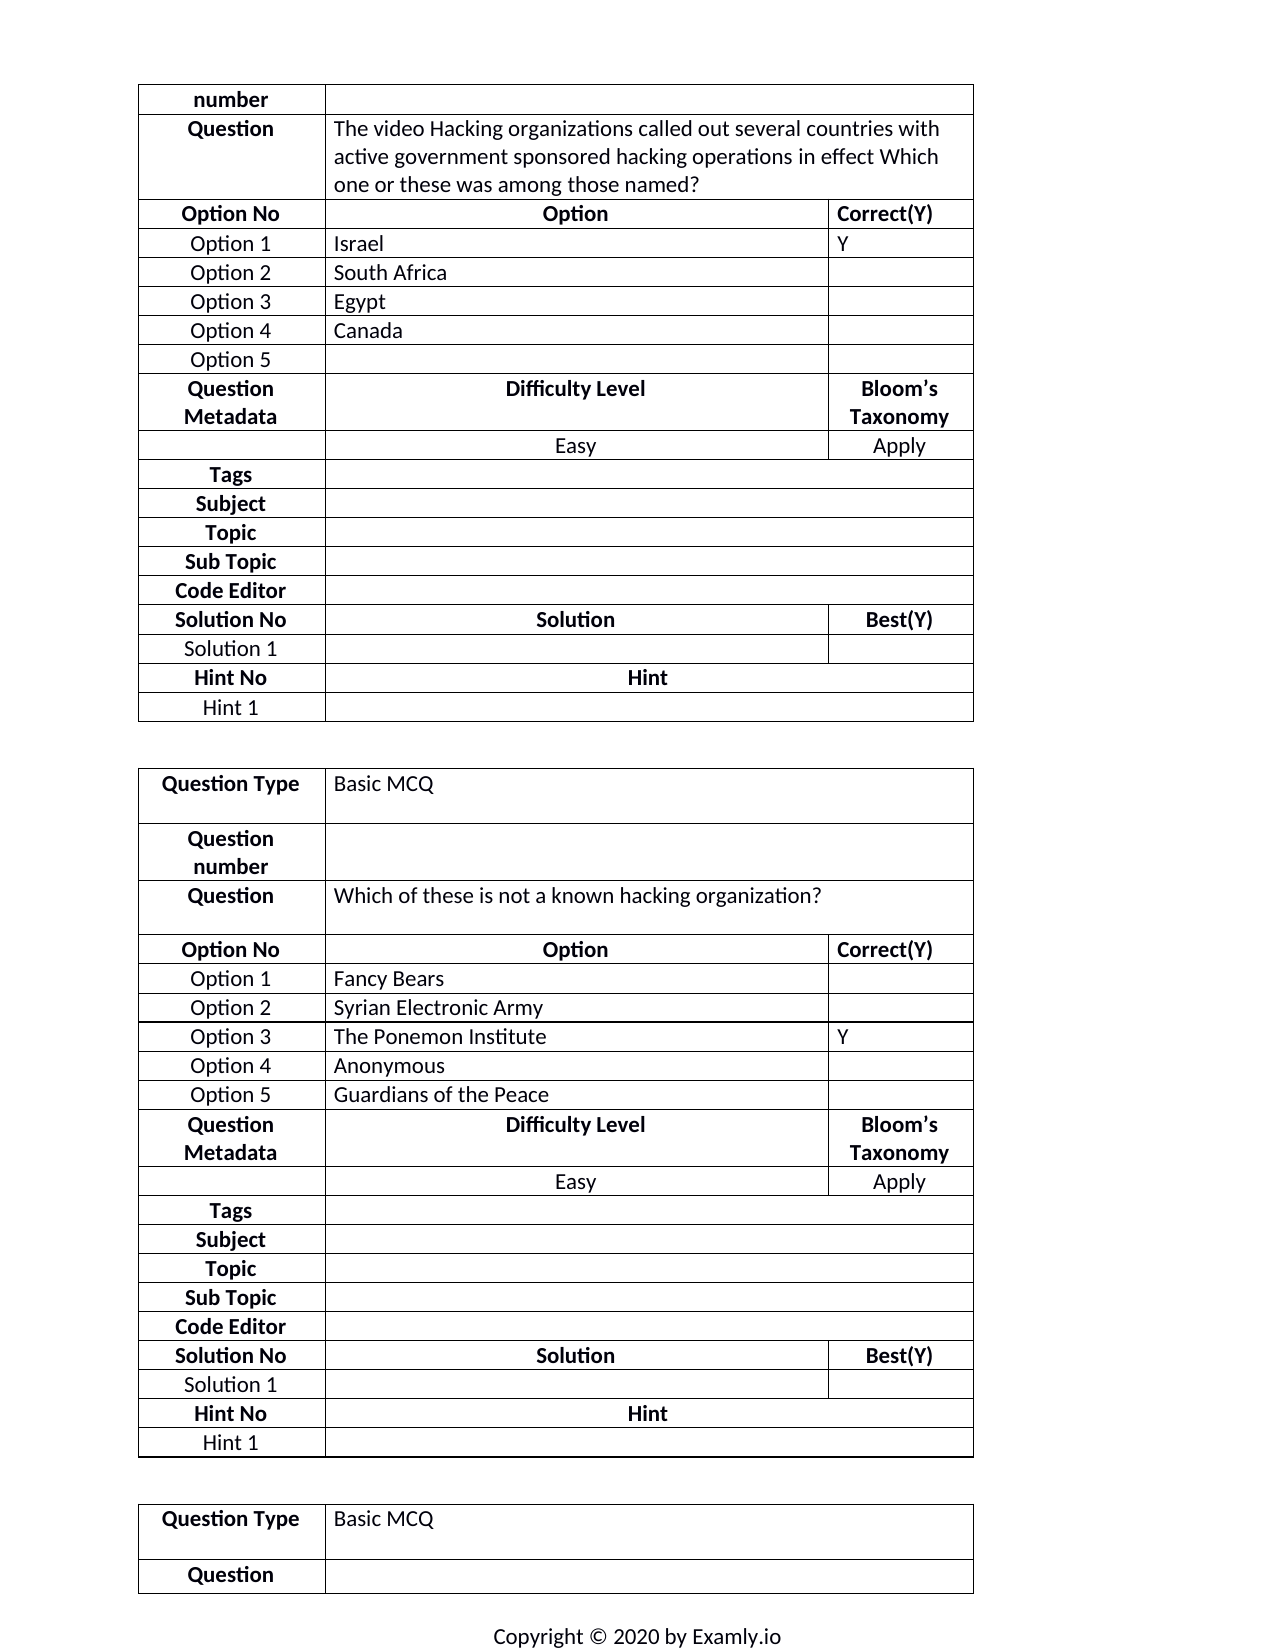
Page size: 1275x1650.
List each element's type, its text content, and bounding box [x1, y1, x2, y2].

table_cell Y [829, 229, 973, 257]
table_cell [139, 431, 325, 459]
table_cell Question [139, 881, 325, 934]
table_cell Code Editor [139, 1312, 325, 1340]
table_cell Question Metadata [139, 1110, 325, 1166]
table_cell Option No [139, 935, 325, 963]
table_cell Option 5 [139, 1081, 325, 1109]
table_cell [326, 547, 973, 575]
table_cell [326, 576, 973, 604]
table_cell Egypt [326, 287, 828, 315]
table_cell Code Editor [139, 576, 325, 604]
table_cell Option 1 [139, 964, 325, 992]
table_cell Hint [326, 664, 973, 692]
table_cell Hint 1 [139, 693, 325, 721]
table_cell [829, 431, 973, 459]
table_cell [326, 635, 828, 662]
table_cell Option [326, 935, 828, 963]
table_cell Solution 1 [139, 635, 325, 662]
table_cell [829, 964, 973, 992]
table_cell [326, 1312, 973, 1340]
table_cell [326, 85, 973, 113]
table_cell Option 3 [139, 287, 325, 315]
table_cell Option 2 [139, 994, 325, 1021]
table_cell Anonymous [326, 1052, 828, 1079]
table_cell Solution No [139, 1341, 325, 1369]
table_cell Y [829, 1023, 973, 1051]
table_cell [829, 287, 973, 315]
table_cell Which of these is not a known hacking organization? [326, 881, 973, 934]
table_cell Question number [139, 85, 325, 113]
table_cell [326, 1560, 973, 1593]
table_cell Question Metadata [139, 374, 325, 430]
table_cell Option 2 [139, 258, 325, 286]
table_cell Hint No [139, 1399, 325, 1427]
table_cell [829, 1167, 973, 1195]
table_cell [829, 1370, 973, 1398]
table_cell Option 3 [139, 1023, 325, 1051]
table_cell Sub Topic [139, 1283, 325, 1311]
table_cell Best(Y) [829, 1341, 973, 1369]
table_cell Question [139, 115, 325, 198]
table_cell Solution 1 [139, 1370, 325, 1398]
table_cell Correct(Y) [829, 935, 973, 963]
table_cell Option No [139, 200, 325, 228]
table_cell Option [326, 200, 828, 228]
table_cell [829, 994, 973, 1021]
table_header Basic MCQ [326, 769, 973, 823]
table_cell [829, 258, 973, 286]
table_cell [326, 1428, 973, 1456]
table_cell The video Hacking organizations called out several countries with active government sponsored hacking operations in effect Which one or these was among those named? [326, 115, 973, 198]
table_cell Bloom’s Taxonomy [829, 374, 973, 430]
table_cell [326, 1370, 828, 1398]
table_cell [829, 635, 973, 662]
table_cell [829, 345, 973, 373]
table_cell Tags [139, 460, 325, 488]
table_cell [326, 431, 828, 459]
table_cell [326, 1254, 973, 1282]
table_cell [326, 345, 828, 373]
table_header Question Type [139, 1505, 325, 1559]
table_cell Bloom’s Taxonomy [829, 1110, 973, 1166]
table_cell Question number [139, 824, 325, 880]
table_cell Solution [326, 1341, 828, 1369]
table_cell Option 4 [139, 1052, 325, 1079]
table_cell Subject [139, 489, 325, 517]
table_header Basic MCQ [326, 1505, 973, 1559]
table_cell [326, 824, 973, 880]
table_cell Israel [326, 229, 828, 257]
table_cell Solution No [139, 605, 325, 633]
table_cell [139, 1167, 325, 1195]
table_cell Guardians of the Peace [326, 1081, 828, 1109]
table_cell [326, 1167, 828, 1195]
table_cell [829, 1052, 973, 1079]
table_cell Option 4 [139, 316, 325, 344]
table_cell [829, 1081, 973, 1109]
table_cell Topic [139, 518, 325, 546]
table_cell [326, 693, 973, 721]
table_cell Fancy Bears [326, 964, 828, 992]
table_cell [326, 518, 973, 546]
table_cell [829, 316, 973, 344]
table_cell Option 5 [139, 345, 325, 373]
table_cell Hint No [139, 664, 325, 692]
table_cell Hint [326, 1399, 973, 1427]
table_cell South Africa [326, 258, 828, 286]
table_cell Correct(Y) [829, 200, 973, 228]
table_cell Tags [139, 1196, 325, 1224]
table_cell Option 1 [139, 229, 325, 257]
table_cell Subject [139, 1225, 325, 1253]
table_cell Question number [139, 1560, 325, 1593]
table_cell Best(Y) [829, 605, 973, 633]
table_cell Difficulty Level [326, 1110, 828, 1166]
table_cell The Ponemon Institute [326, 1023, 828, 1051]
table_cell Sub Topic [139, 547, 325, 575]
table_cell Solution [326, 605, 828, 633]
table_cell [326, 489, 973, 517]
table_cell Difficulty Level [326, 374, 828, 430]
table_cell Hint 1 [139, 1428, 325, 1456]
table_cell [326, 1283, 973, 1311]
table_cell Canada [326, 316, 828, 344]
table_cell [326, 460, 973, 488]
table_cell [326, 1196, 973, 1224]
table_cell Syrian Electronic Army [326, 994, 828, 1021]
table_cell [326, 1225, 973, 1253]
table_header Question Type [139, 769, 325, 823]
table_cell Topic [139, 1254, 325, 1282]
